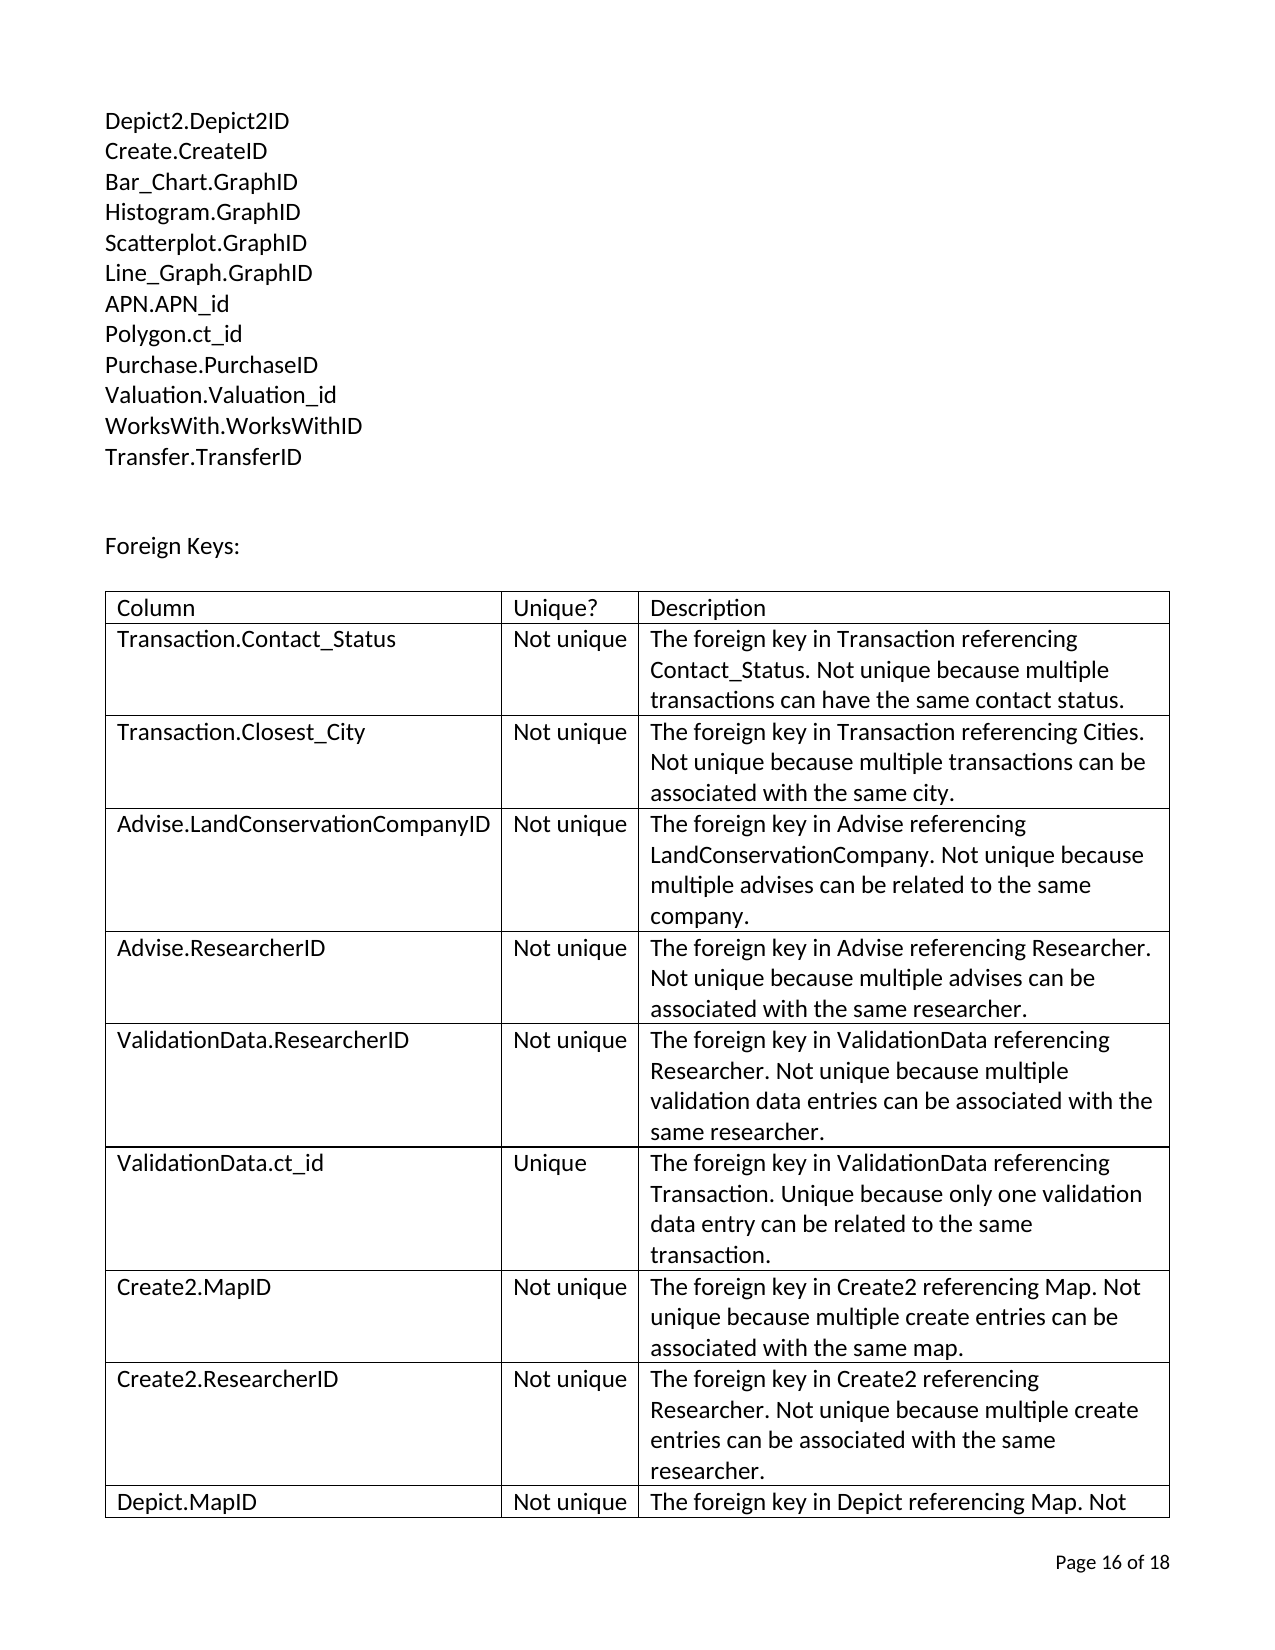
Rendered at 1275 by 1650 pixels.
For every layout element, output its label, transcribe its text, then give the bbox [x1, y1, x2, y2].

text Histogram.GraphID [105, 197, 1170, 227]
table_cell Not unique [502, 809, 638, 931]
text APN.APN_id [105, 288, 1170, 319]
table_header Unique? [502, 592, 638, 622]
table_cell Advise.LandConservationCompanyID [106, 809, 501, 931]
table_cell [639, 1486, 1169, 1517]
table_cell The foreign key in Advise referencing LandConservationCompany. Not unique because multiple advises can be related to the same company. [639, 809, 1169, 931]
text Transfer.TransferID [105, 441, 1170, 471]
table_cell The foreign key in ValidationData referencing Researcher. Not unique because multiple validation data entries can be associated with the same researcher. [639, 1024, 1169, 1146]
table_cell Advise.ResearcherID [106, 932, 501, 1023]
table_cell Not unique [502, 1363, 638, 1485]
text Line_Graph.GraphID [105, 258, 1170, 288]
table_cell The foreign key in Advise referencing Researcher. Not unique because multiple advises can be associated with the same researcher. [639, 932, 1169, 1023]
text Polygon.ct_id [105, 319, 1170, 349]
text Valuation.Valuation_id [105, 380, 1170, 410]
table_cell ValidationData.ct_id [106, 1148, 501, 1269]
table_cell The foreign key in Create2 referencing Researcher. Not unique because multiple create entries can be associated with the same researcher. [639, 1363, 1169, 1485]
text Purchase.PurchaseID [105, 349, 1170, 380]
table_cell Create2.ResearcherID [106, 1363, 501, 1485]
table_cell Transaction.Closest_City [106, 716, 501, 808]
text WorksWith.WorksWithID [105, 410, 1170, 441]
table_cell Create2.MapID [106, 1271, 501, 1362]
table_cell Not unique [502, 624, 638, 715]
table_cell Not unique [502, 1486, 638, 1517]
text Create.CreateID [105, 136, 1170, 166]
table_cell Not unique [502, 716, 638, 808]
table_header Description [639, 592, 1169, 622]
text Foreign Keys: [105, 530, 1170, 560]
table_cell The foreign key in Create2 referencing Map. Not unique because multiple create entries can be associated with the same map. [639, 1271, 1169, 1362]
table_cell Not unique [502, 932, 638, 1023]
table_cell Not unique [502, 1024, 638, 1146]
table_header Column [106, 592, 501, 622]
table_cell The foreign key in Transaction referencing Contact_Status. Not unique because multiple transactions can have the same contact status. [639, 624, 1169, 715]
text Scatterplot.GraphID [105, 227, 1170, 258]
table_cell Depict.MapID [106, 1486, 501, 1517]
table_cell The foreign key in ValidationData referencing Transaction. Unique because only one validation data entry can be related to the same transaction. [639, 1148, 1169, 1269]
text Bar_Chart.GraphID [105, 166, 1170, 197]
table_cell The foreign key in Transaction referencing Cities. Not unique because multiple transactions can be associated with the same city. [639, 716, 1169, 808]
text Depict2.Depict2ID [105, 105, 1170, 136]
table_cell Not unique [502, 1271, 638, 1362]
table_cell Unique [502, 1148, 638, 1269]
table_cell Transaction.Contact_Status [106, 624, 501, 715]
table_cell ValidationData.ResearcherID [106, 1024, 501, 1146]
